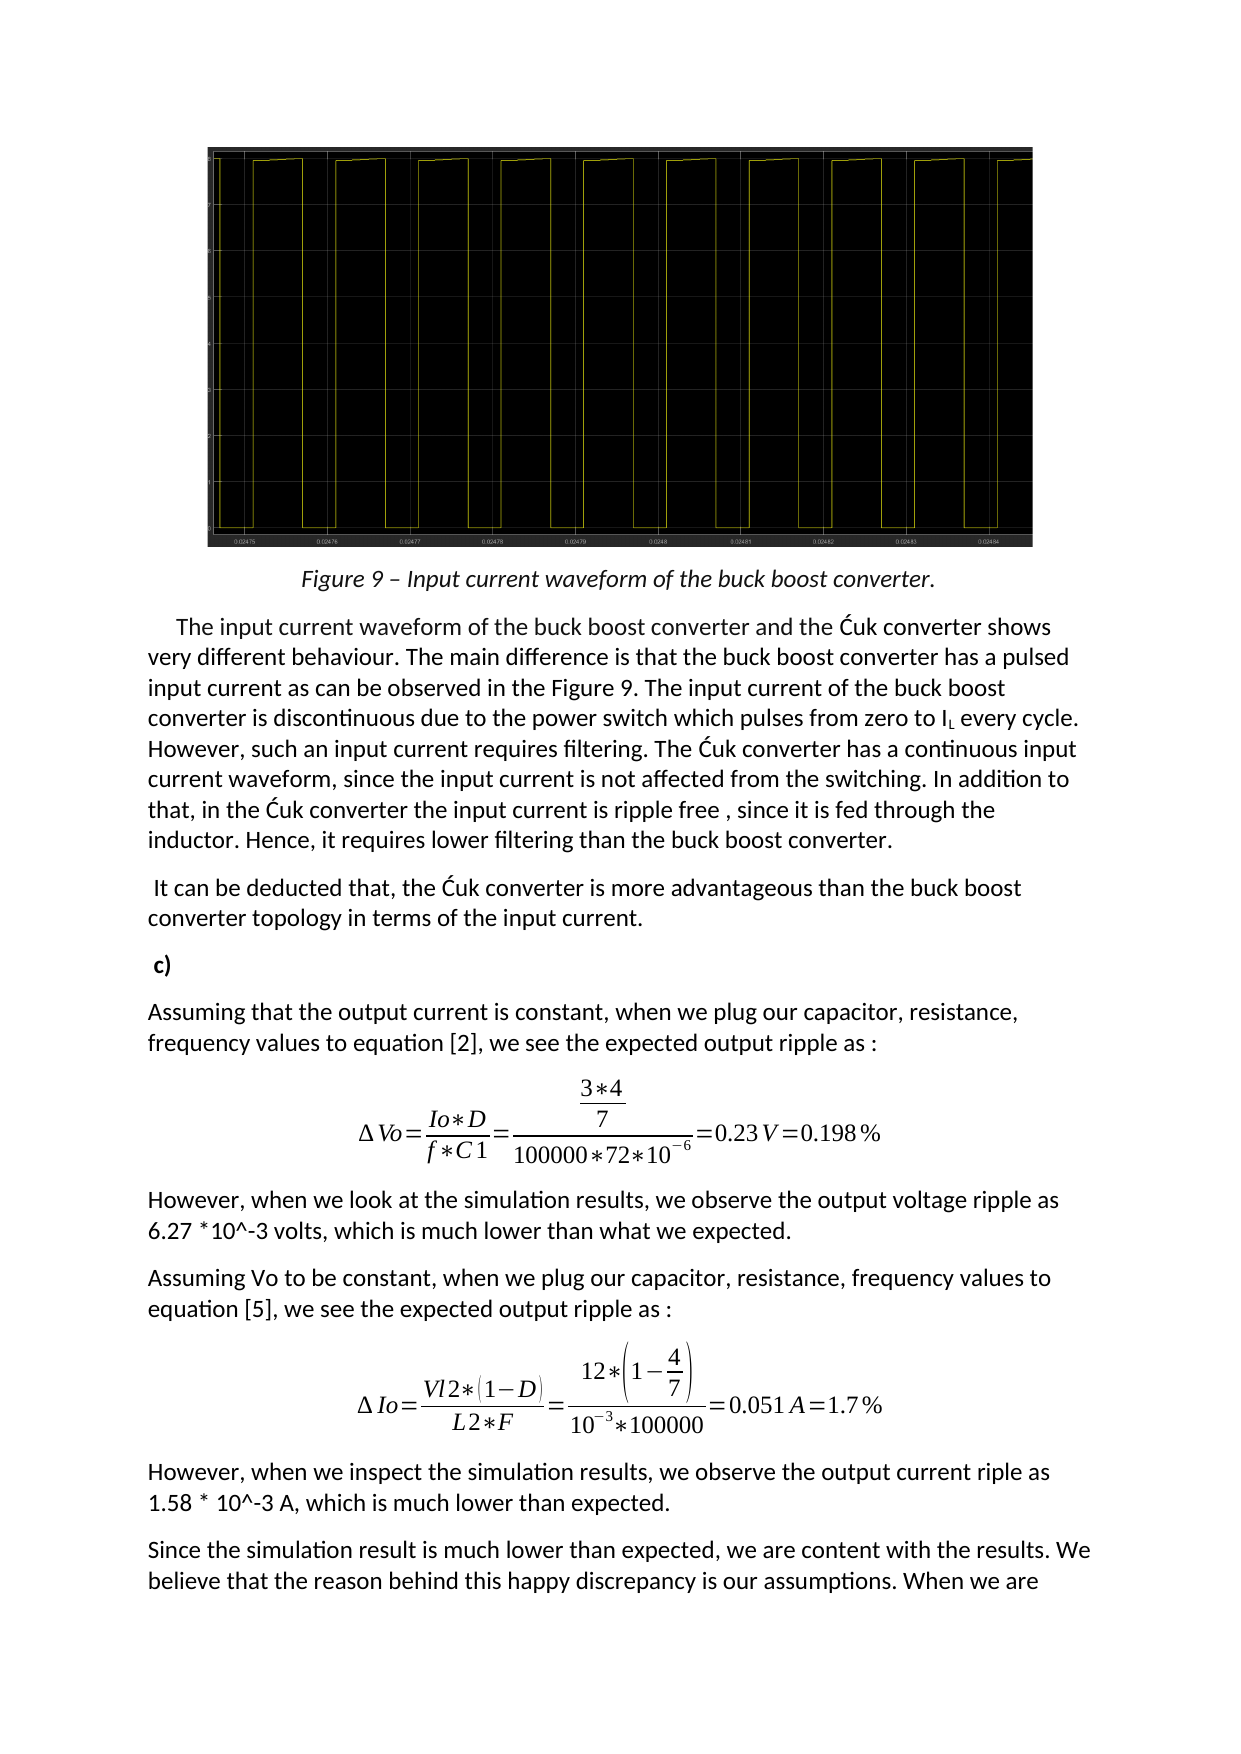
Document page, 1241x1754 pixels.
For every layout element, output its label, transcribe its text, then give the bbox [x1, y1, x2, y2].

text Figure 9 – Input current waveform of the buck boost converter. [148, 564, 1093, 594]
text However, when we inspect the simulation results, we observe the output current riple as 1.58 * 10^-3 A, which is much lower than expected. [148, 1457, 1093, 1518]
text Assuming that the output current is constant, when we plug our capacitor, resistance, frequency values to equation [2], we see the expected output ripple as : [148, 997, 1093, 1058]
text It can be deducted that, the Ćuk converter is more advantageous than the buck boost converter topology in terms of the input current. [148, 872, 1093, 933]
text c) [148, 949, 1093, 980]
text However, when we look at the simulation results, we observe the output voltage ripple as 6.27 *10^-3 volts, which is much lower than what we expected. [148, 1185, 1093, 1246]
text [148, 1534, 1093, 1595]
picture [207, 147, 1033, 547]
text The input current waveform of the buck boost converter and the Ćuk converter shows very different behaviour. The main difference is that the buck boost converter has a pulsed input current as can be observed in the Figure 9. The input current of the buck boost converter is discontinuous due to the power switch which pulses from zero to IL every cycle. However, such an input current requires filtering. The Ćuk converter has a continuous input current waveform, since the input current is not affected from the switching. In addition to that, in the Ćuk converter the input current is ripple free , since it is fed through the inductor. Hence, it requires lower filtering than the buck boost converter. [148, 611, 1093, 855]
text Assuming Vo to be constant, when we plug our capacitor, resistance, frequency values to equation [5], we see the expected output ripple as : [148, 1262, 1093, 1323]
